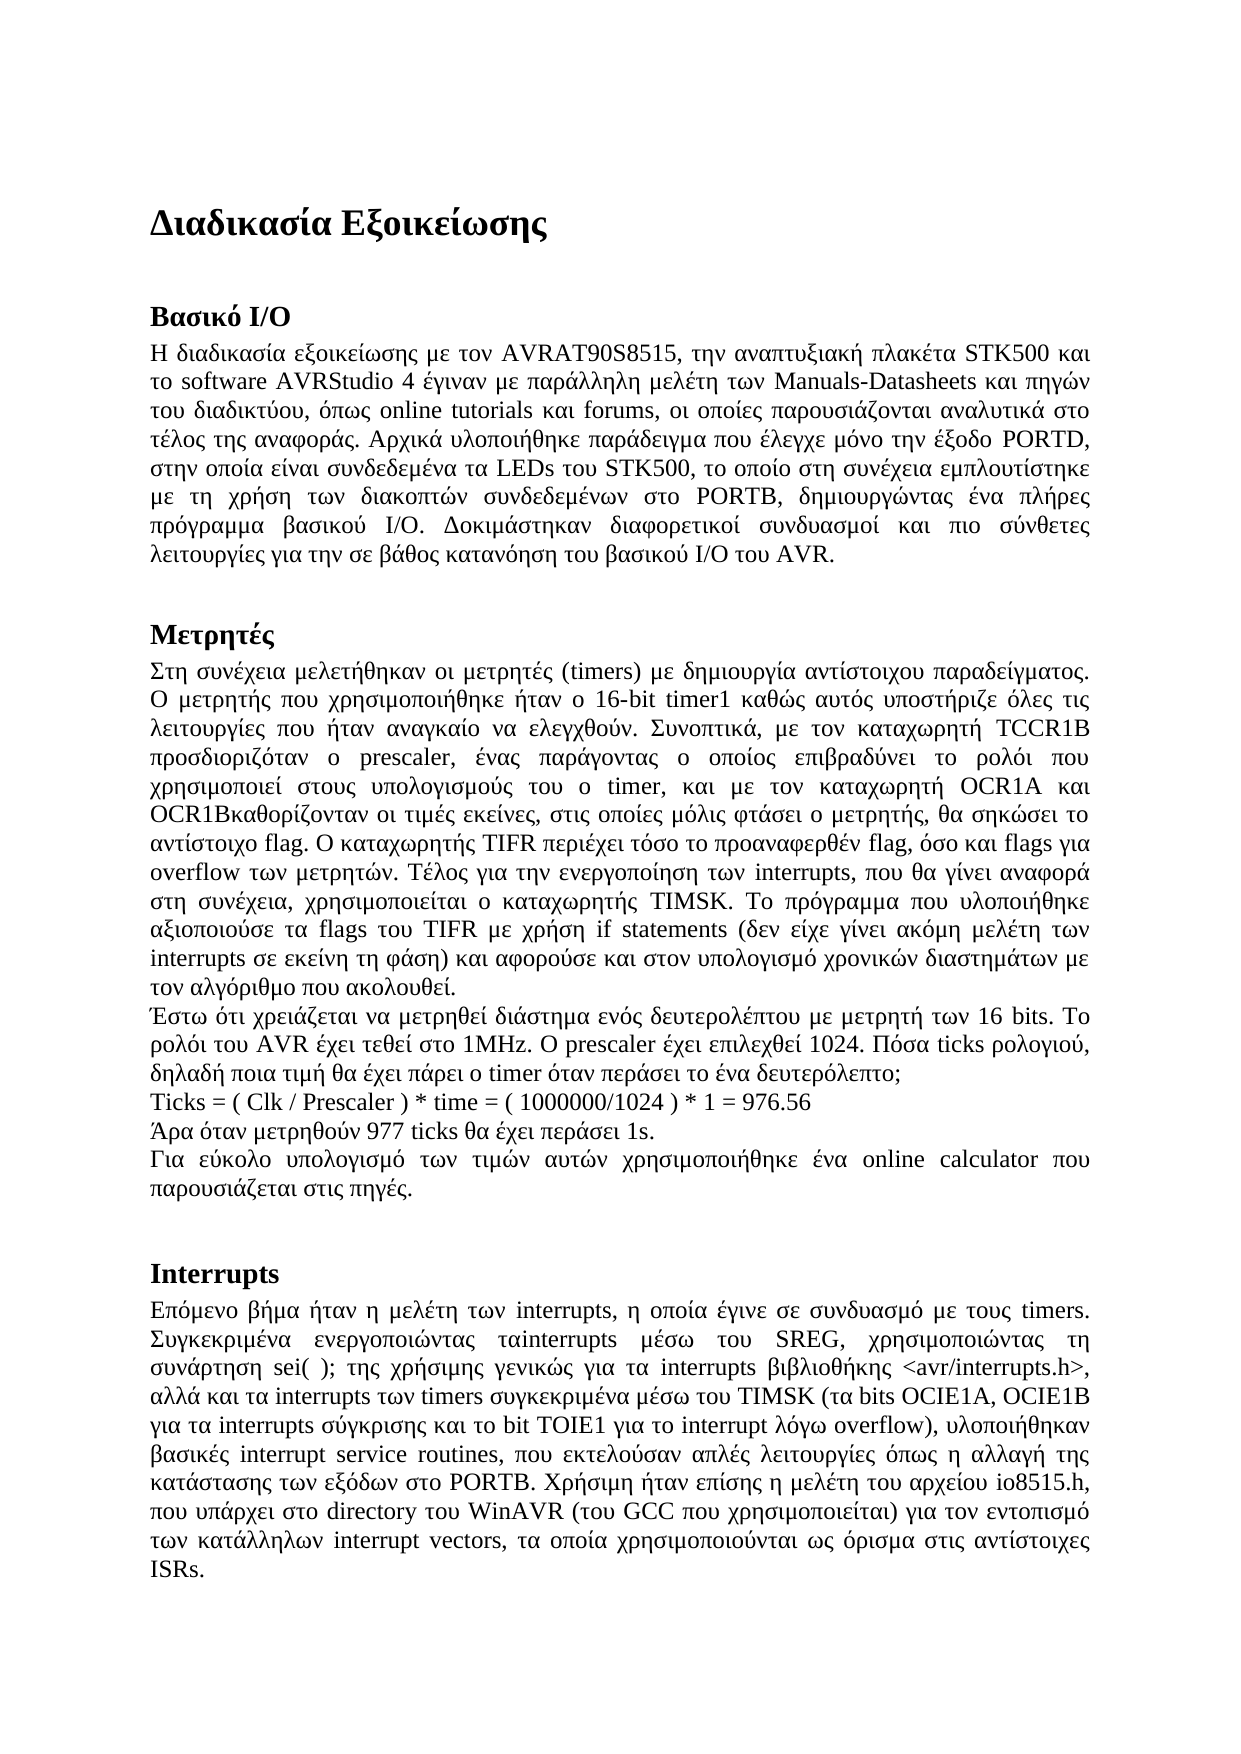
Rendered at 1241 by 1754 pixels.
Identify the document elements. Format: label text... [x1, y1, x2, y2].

text Η διαδικασία εξοικείωσης με τον AVRAT90S8515, την αναπτυξιακή πλακέτα STK500 και το software AVRStudio 4 έγιναν με παράλληλη μελέτη των Manuals-Datasheets και πηγών του διαδικτύου, όπως online tutorials και forums, οι οποίες παρουσιάζονται αναλυτικά στο τέλος της αναφοράς. Αρχικά υλοποιήθηκε παράδειγμα που έλεγχε μόνο την έξοδο PORTD, στην οποία είναι συνδεδεμένα τα LEDs του STK500, το οποίο στη συνέχεια εμπλουτίστηκε με τη χρήση των διακοπτών συνδεδεμένων στο PORTB, δημιουργώντας ένα πλήρες πρόγραμμα βασικού I/O. Δοκιμάστηκαν διαφορετικοί συνδυασμοί και πιο σύνθετες λειτουργίες για την σε βάθος κατανόηση του βασικού I/O του AVR. [150, 338, 1090, 568]
text Επόμενο βήμα ήταν η μελέτη των interrupts, η οποία έγινε σε συνδυασμό με τους timers. Συγκεκριμένα ενεργοποιώντας ταinterrupts μέσω του SREG, χρησιμοποιώντας τη συνάρτηση sei( ); της χρήσιμης γενικώς για τα interrupts βιβλιοθήκης <avr/interrupts.h>, αλλά και τα interrupts των timers συγκεκριμένα μέσω του TIMSK (τα bits OCIE1A, OCIE1B για τα interrupts σύγκρισης και το bit TOIE1 για το interrupt λόγω overflow), υλοποιήθηκαν βασικές interrupt service routines, που εκτελούσαν απλές λειτουργίες όπως η αλλαγή της κατάστασης των εξόδων στο PORTB. Χρήσιμη ήταν επίσης η μελέτη του αρχείου io8515.h, που υπάρχει στο directory του WinAVR (του GCC που χρησιμοποιείται) για τον εντοπισμό των κατάλληλων interrupt vectors, τα οποία χρησιμοποιούνται ως όρισμα στις αντίστοιχες ISRs. [150, 1295, 1090, 1582]
text Ticks = ( Clk / Prescaler ) * time = ( 1000000/1024 ) * 1 = 976.56 [150, 1087, 1090, 1116]
subtitle Interrupts [150, 1256, 1090, 1290]
text Έστω ότι χρειάζεται να μετρηθεί διάστημα ενός δευτερολέπτου με μετρητή των 16 bits. Το ρολόι του AVR έχει τεθεί στο 1MHz. O prescaler έχει επιλεχθεί 1024. Πόσα ticks ρολογιού, δηλαδή ποια τιμή θα έχει πάρει ο timer όταν περάσει το ένα δευτερόλεπτο; [150, 1001, 1090, 1087]
subtitle Βασικό I/O [150, 299, 1090, 333]
text Άρα όταν μετρηθούν 977 ticks θα έχει περάσει 1s. [150, 1116, 1090, 1144]
text Στη συνέχεια μελετήθηκαν οι μετρητές (timers) με δημιουργία αντίστοιχου παραδείγματος. Ο μετρητής που χρησιμοποιήθηκε ήταν ο 16-bit timer1 καθώς αυτός υποστήριζε όλες τις λειτουργίες που ήταν αναγκαίο να ελεγχθούν. Συνοπτικά, με τον καταχωρητή TCCR1B προσδιοριζόταν ο prescaler, ένας παράγοντας ο οποίος επιβραδύνει το ρολόι που χρησιμοποιεί στους υπολογισμούς του ο timer, και με τον καταχωρητή OCR1A και OCR1Bκαθορίζονταν οι τιμές εκείνες, στις οποίες μόλις φτάσει ο μετρητής, θα σηκώσει το αντίστοιχο flag. Ο καταχωρητής TIFR περιέχει τόσο το προαναφερθέν flag, όσο και flags για overflow των μετρητών. Τέλος για την ενεργοποίηση των interrupts, που θα γίνει αναφορά στη συνέχεια, χρησιμοποιείται ο καταχωρητής TIMSK. To πρόγραμμα που υλοποιήθηκε αξιοποιούσε τα flags του TIFR με χρήση if statements (δεν είχε γίνει ακόμη μελέτη των interrupts σε εκείνη τη φάση) και αφορούσε και στον υπολογισμό χρονικών διαστημάτων με τον αλγόριθμο που ακολουθεί. [150, 656, 1090, 1001]
text Για εύκολο υπολογισμό των τιμών αυτών χρησιμοποιήθηκε ένα online calculator που παρουσιάζεται στις πηγές. [150, 1144, 1090, 1202]
subtitle Μετρητές [150, 617, 1090, 651]
subtitle Διαδικασία Εξοικείωσης [150, 200, 1090, 243]
